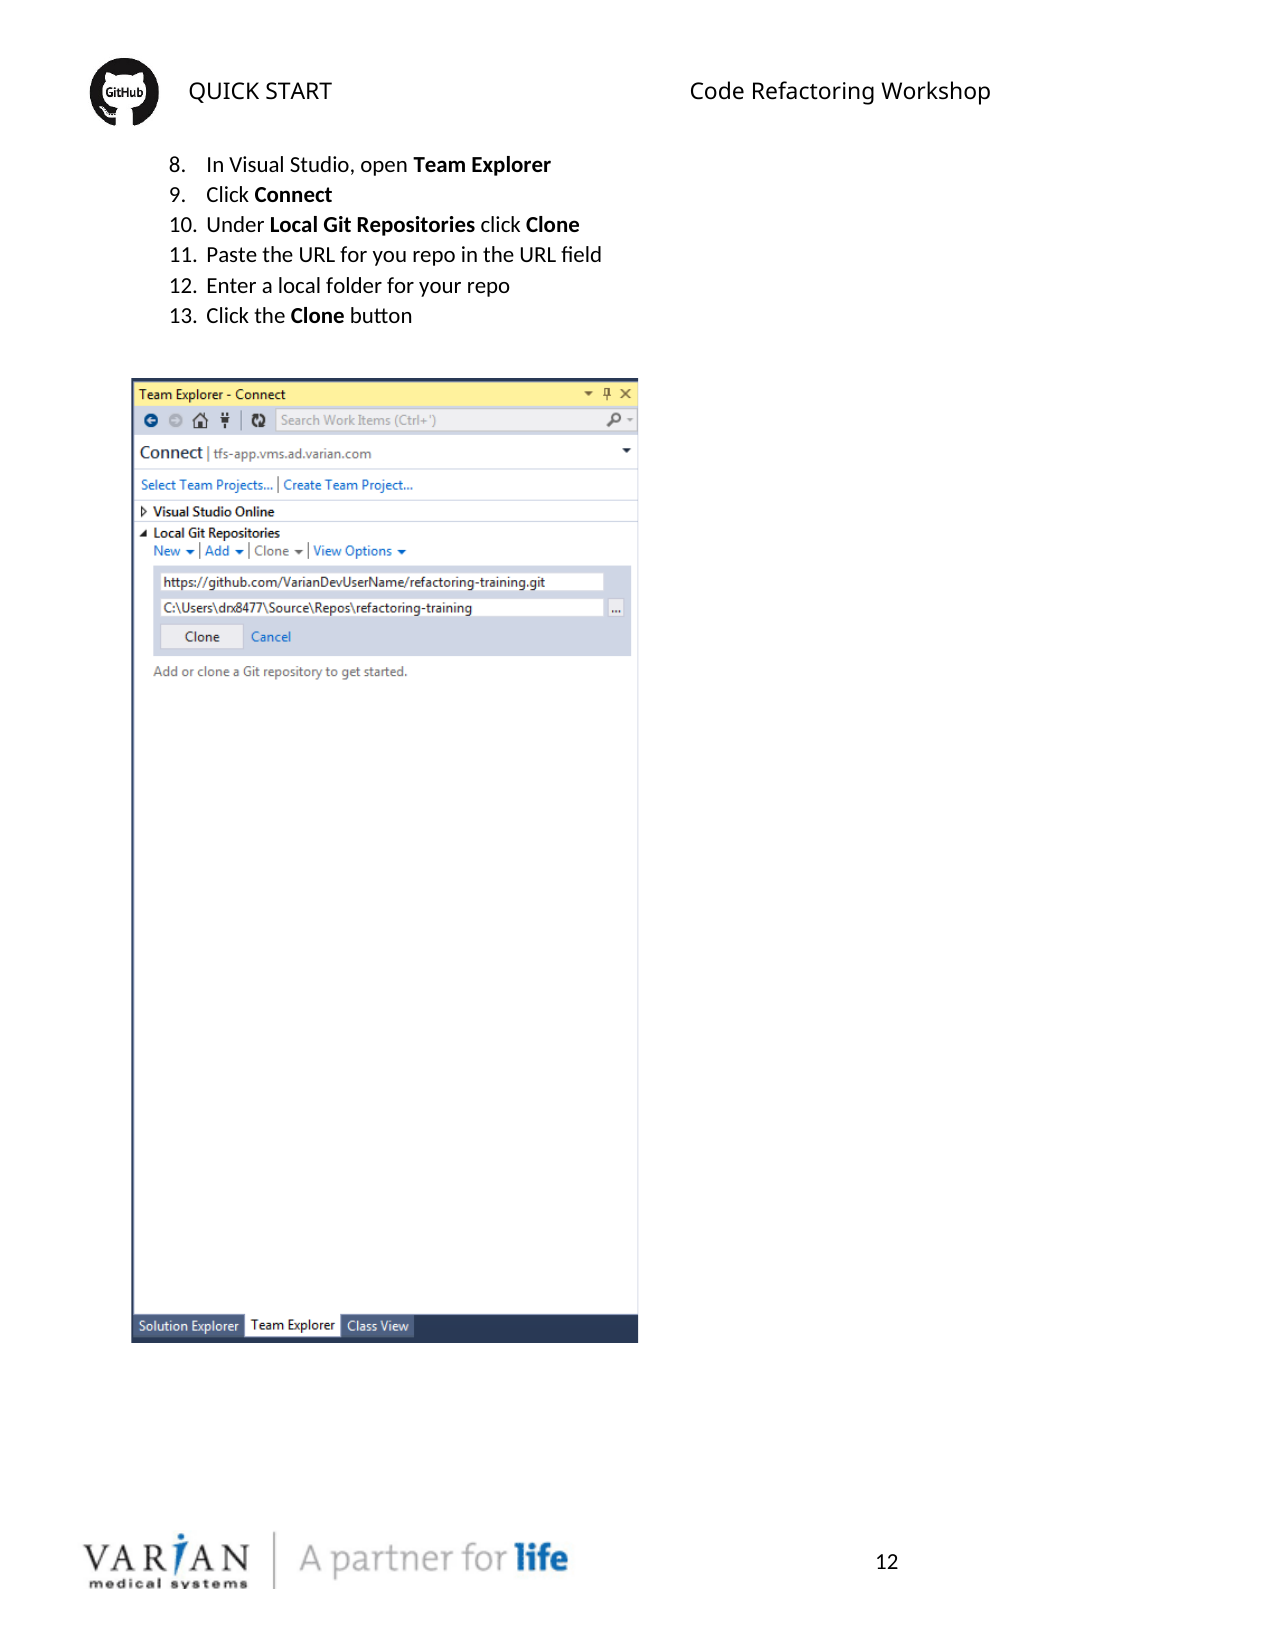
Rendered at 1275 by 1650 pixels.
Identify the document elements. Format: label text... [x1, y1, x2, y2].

list In Visual Studio, open Team Explorer [169, 150, 1228, 178]
list Click Connect [169, 180, 1228, 208]
picture [131, 378, 639, 1343]
list Paste the URL for you repo in the URL field [169, 241, 1228, 269]
list Enter a local folder for your repo [169, 271, 1228, 299]
picture [87, 54, 161, 129]
list Click the Clone button [169, 301, 1228, 359]
picture [59, 1529, 580, 1589]
list Under Local Git Repositories click Clone [169, 210, 1228, 238]
